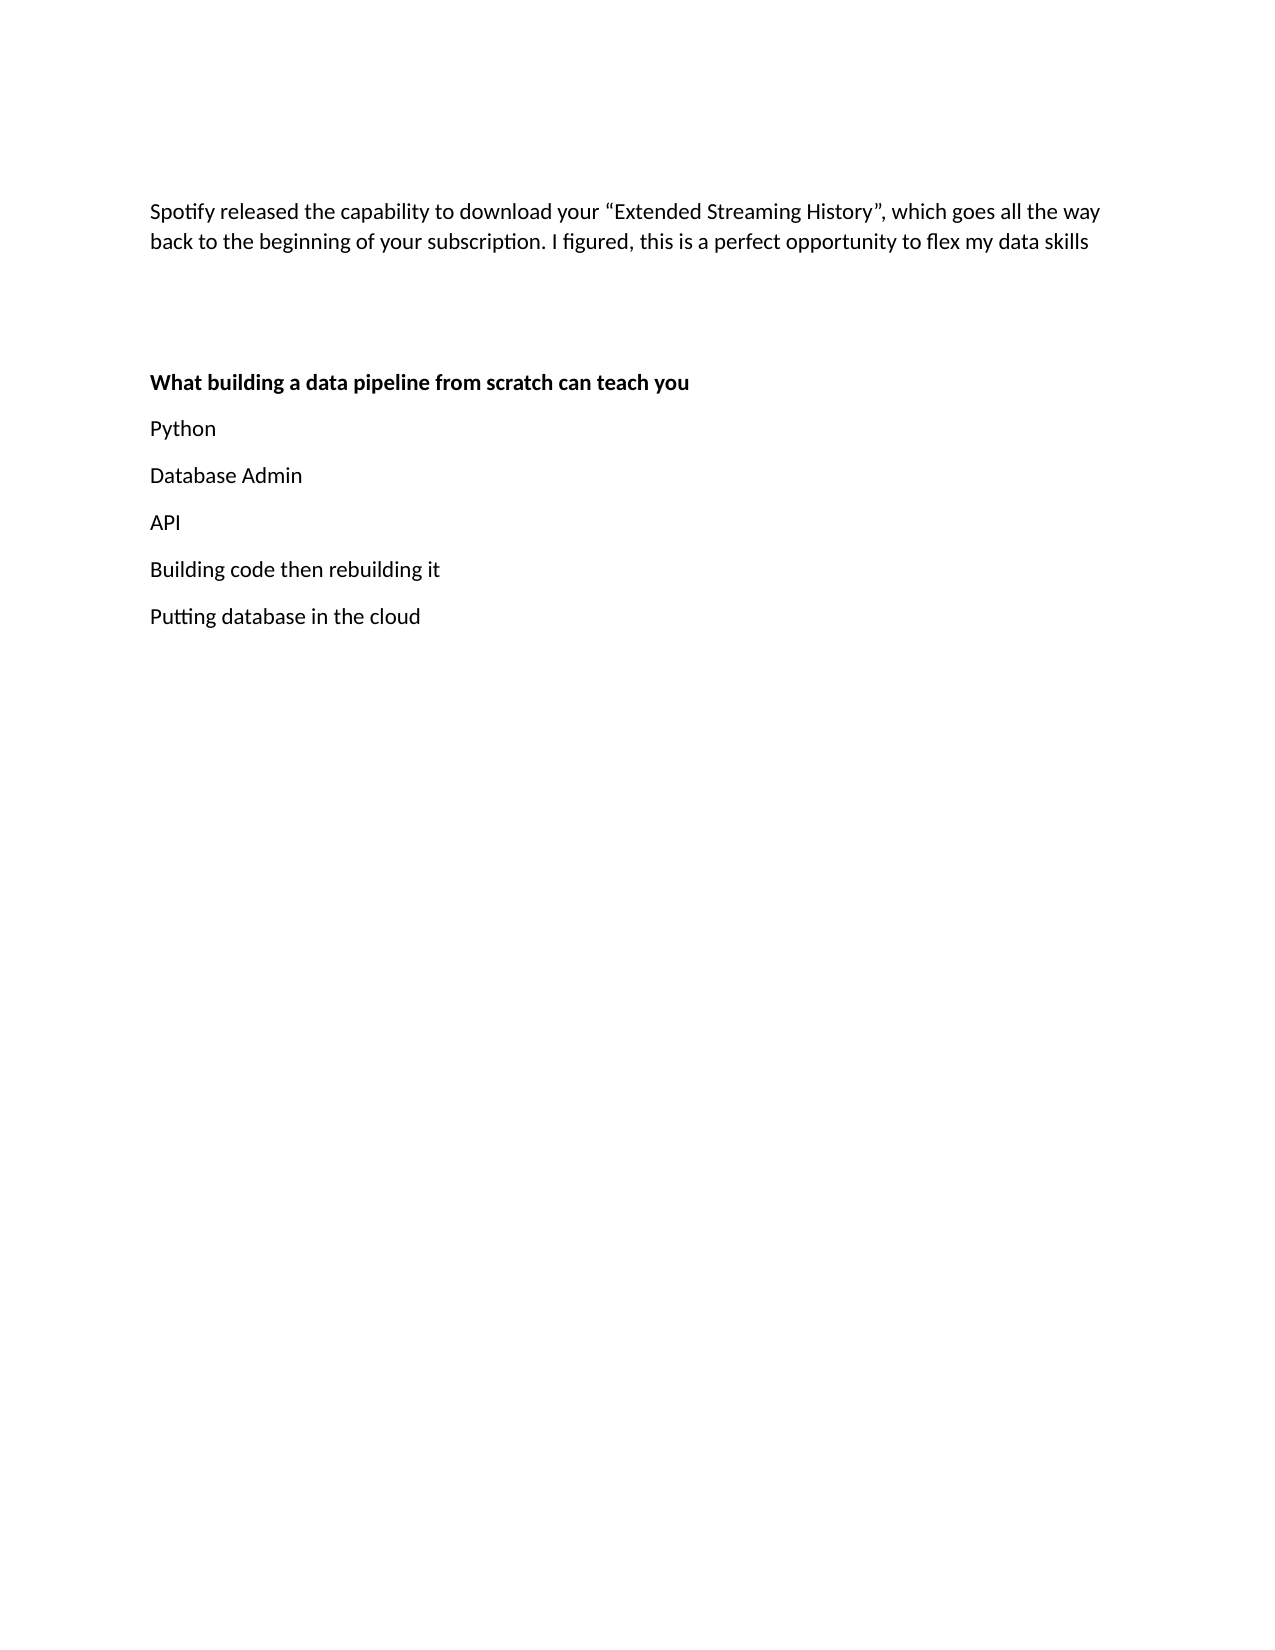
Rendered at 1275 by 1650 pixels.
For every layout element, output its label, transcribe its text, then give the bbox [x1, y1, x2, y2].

text Database Admin [150, 461, 1125, 489]
text Putting database in the cloud [150, 602, 1125, 630]
text Building code then rebuilding it [150, 555, 1125, 583]
text Spotify released the capability to download your “Extended Streaming History”, which goes all the way back to the beginning of your subscription. I figured, this is a perfect opportunity to flex my data skills [150, 197, 1125, 255]
text What building a data pipeline from scratch can teach you [150, 368, 1125, 396]
text API [150, 508, 1125, 536]
text Python [150, 414, 1125, 443]
